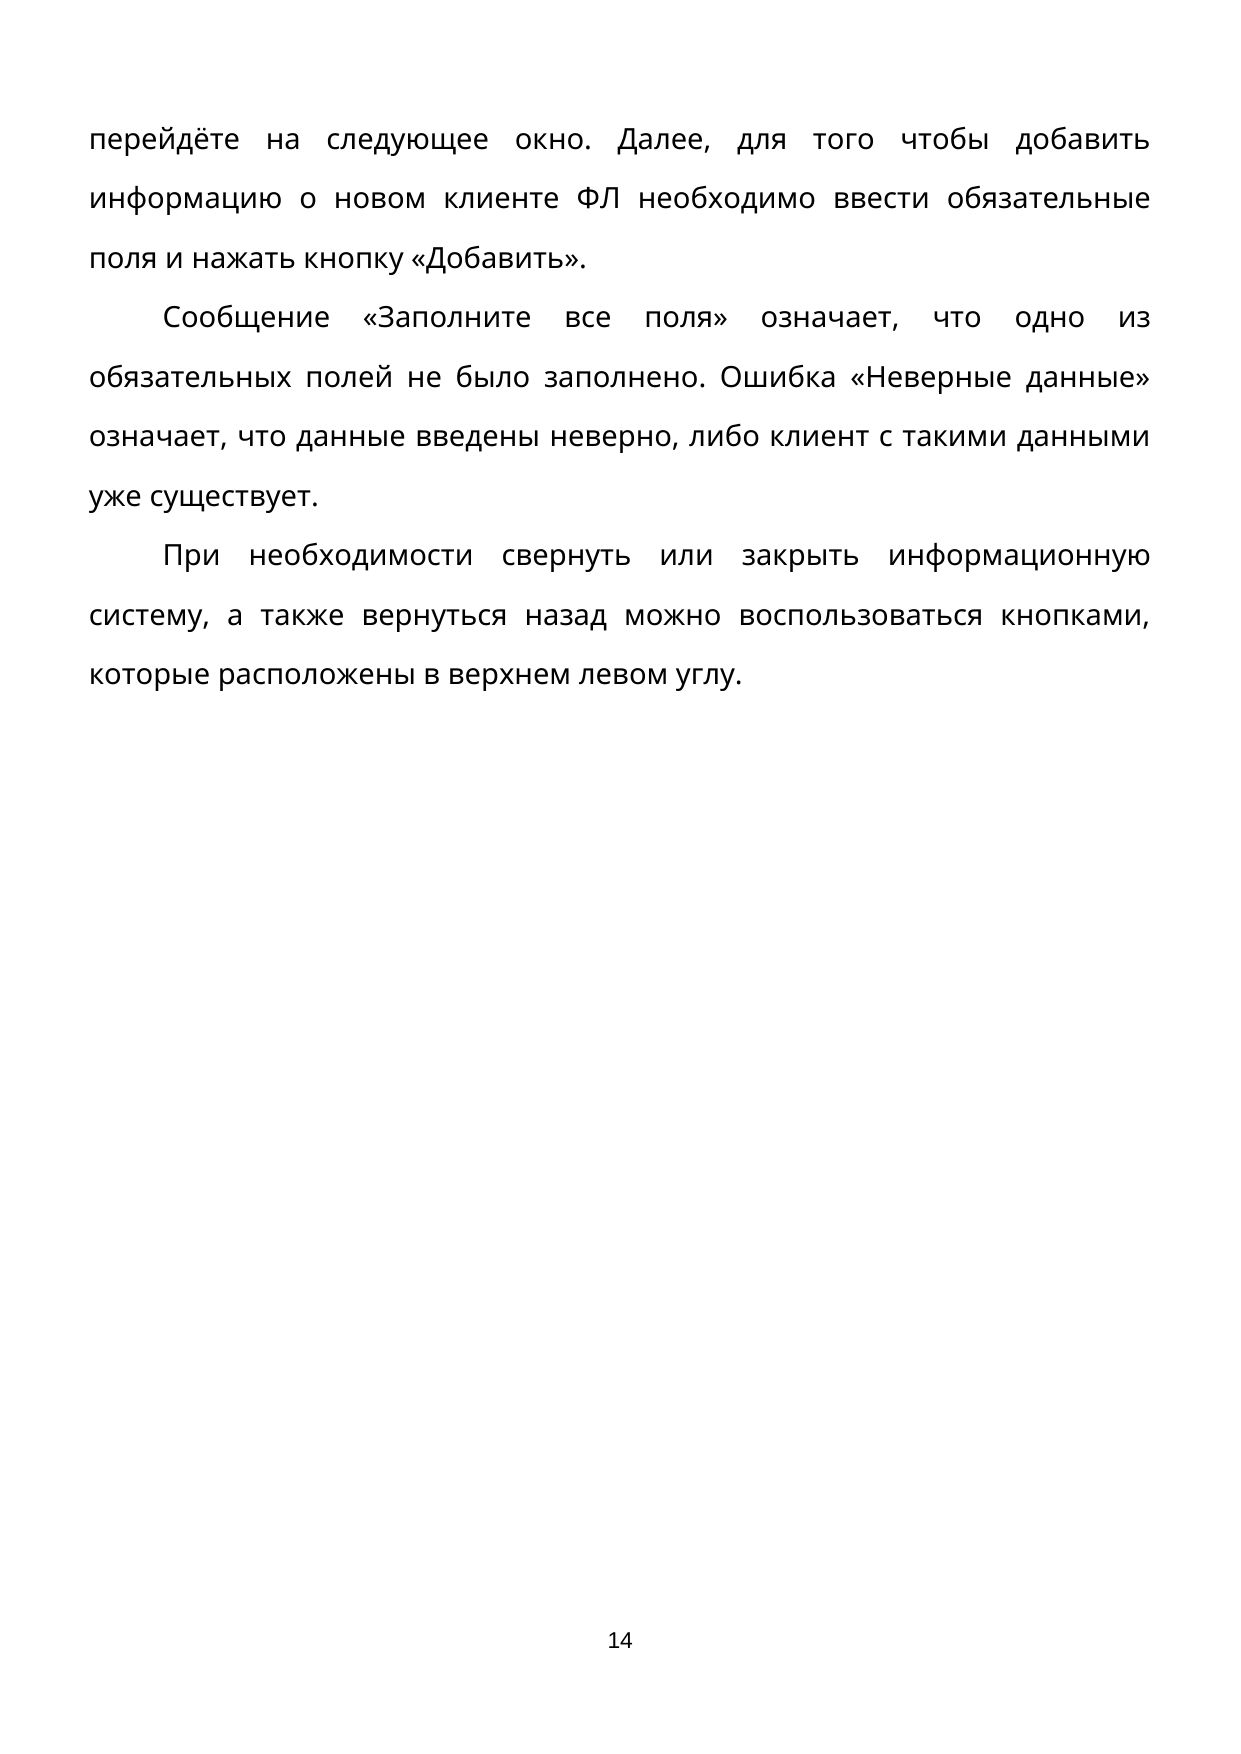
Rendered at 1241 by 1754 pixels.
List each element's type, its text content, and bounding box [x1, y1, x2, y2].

text Сообщение «Заполните все поля» означает, что одно из обязательных полей не было заполнено. Ошибка «Неверные данные» означает, что данные введены неверно, либо клиент с такими данными уже существует. [88, 297, 1152, 515]
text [88, 118, 1152, 277]
text При необходимости свернуть или закрыть информационную систему, а также вернуться назад можно воспользоваться кнопками, которые расположены в верхнем левом углу. [88, 534, 1152, 693]
